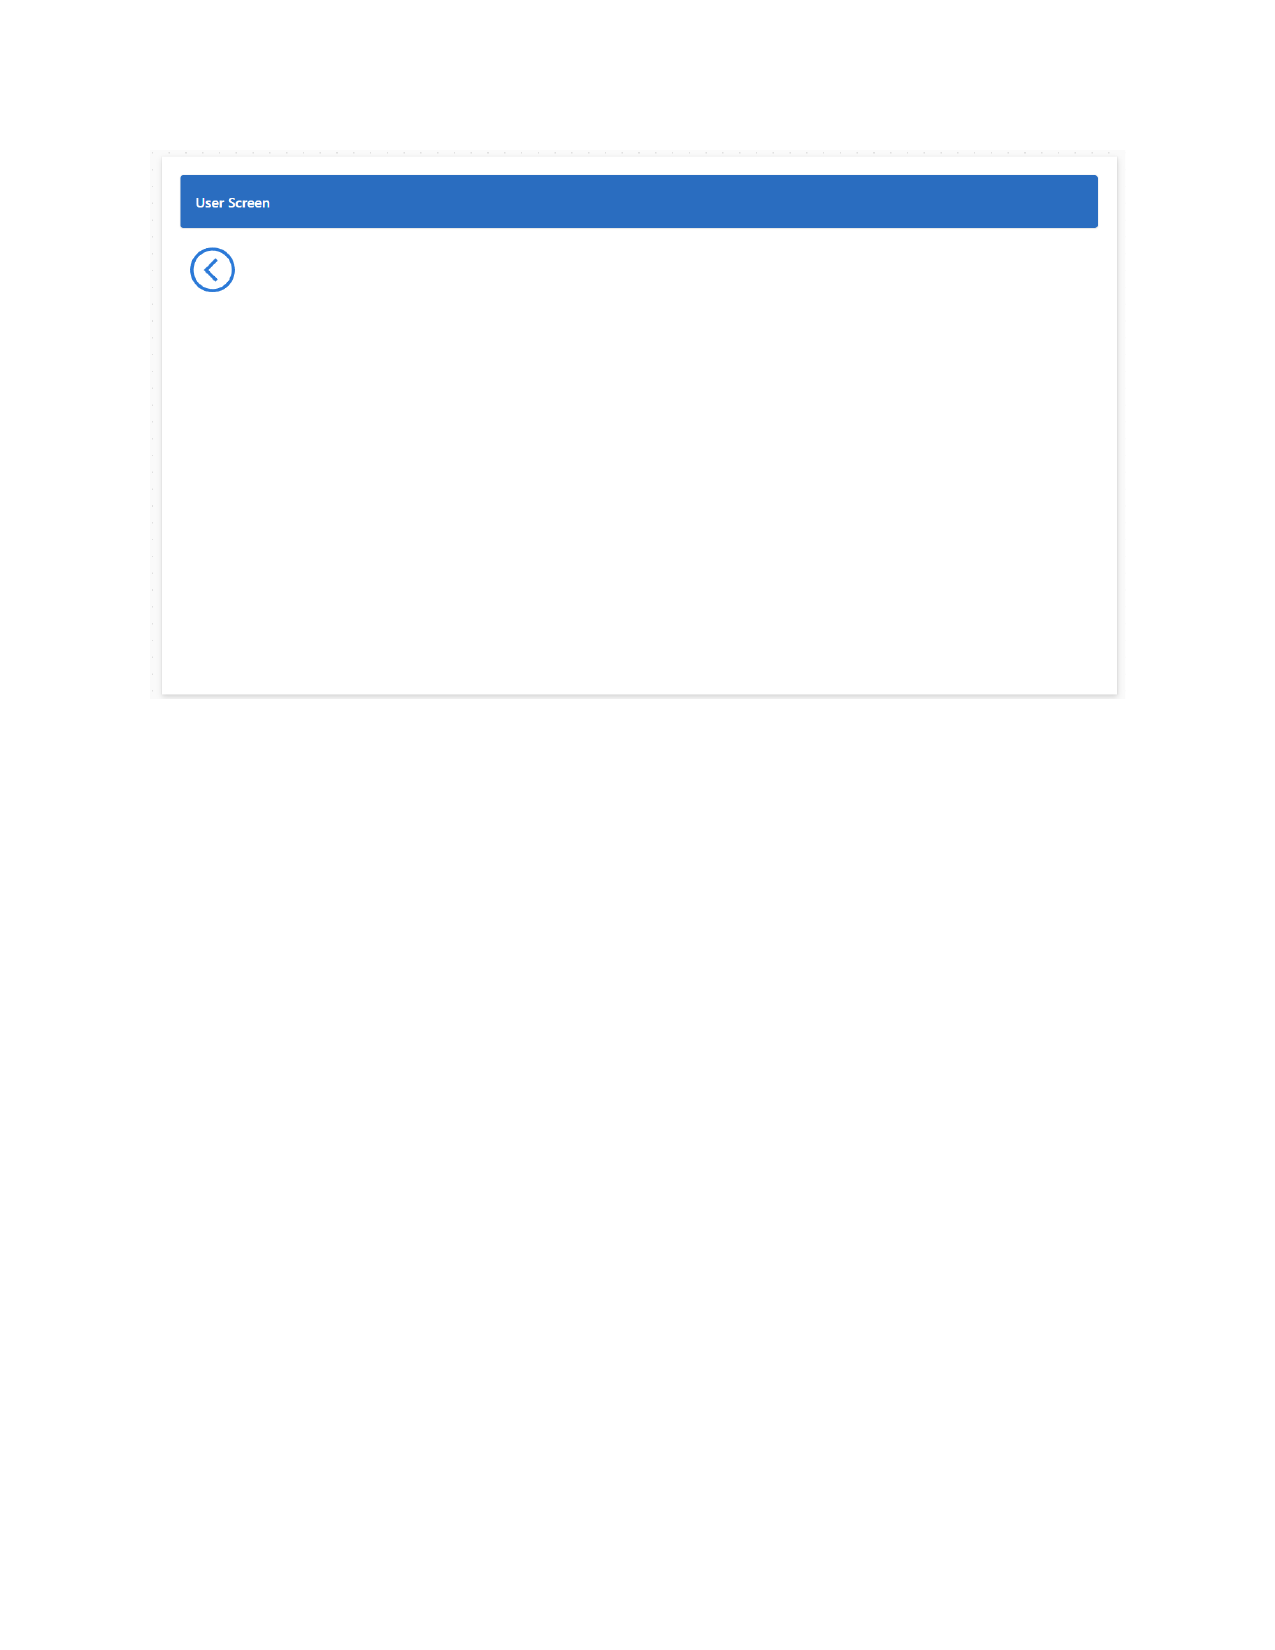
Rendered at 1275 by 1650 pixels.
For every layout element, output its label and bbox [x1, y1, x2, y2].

picture [150, 150, 1125, 699]
